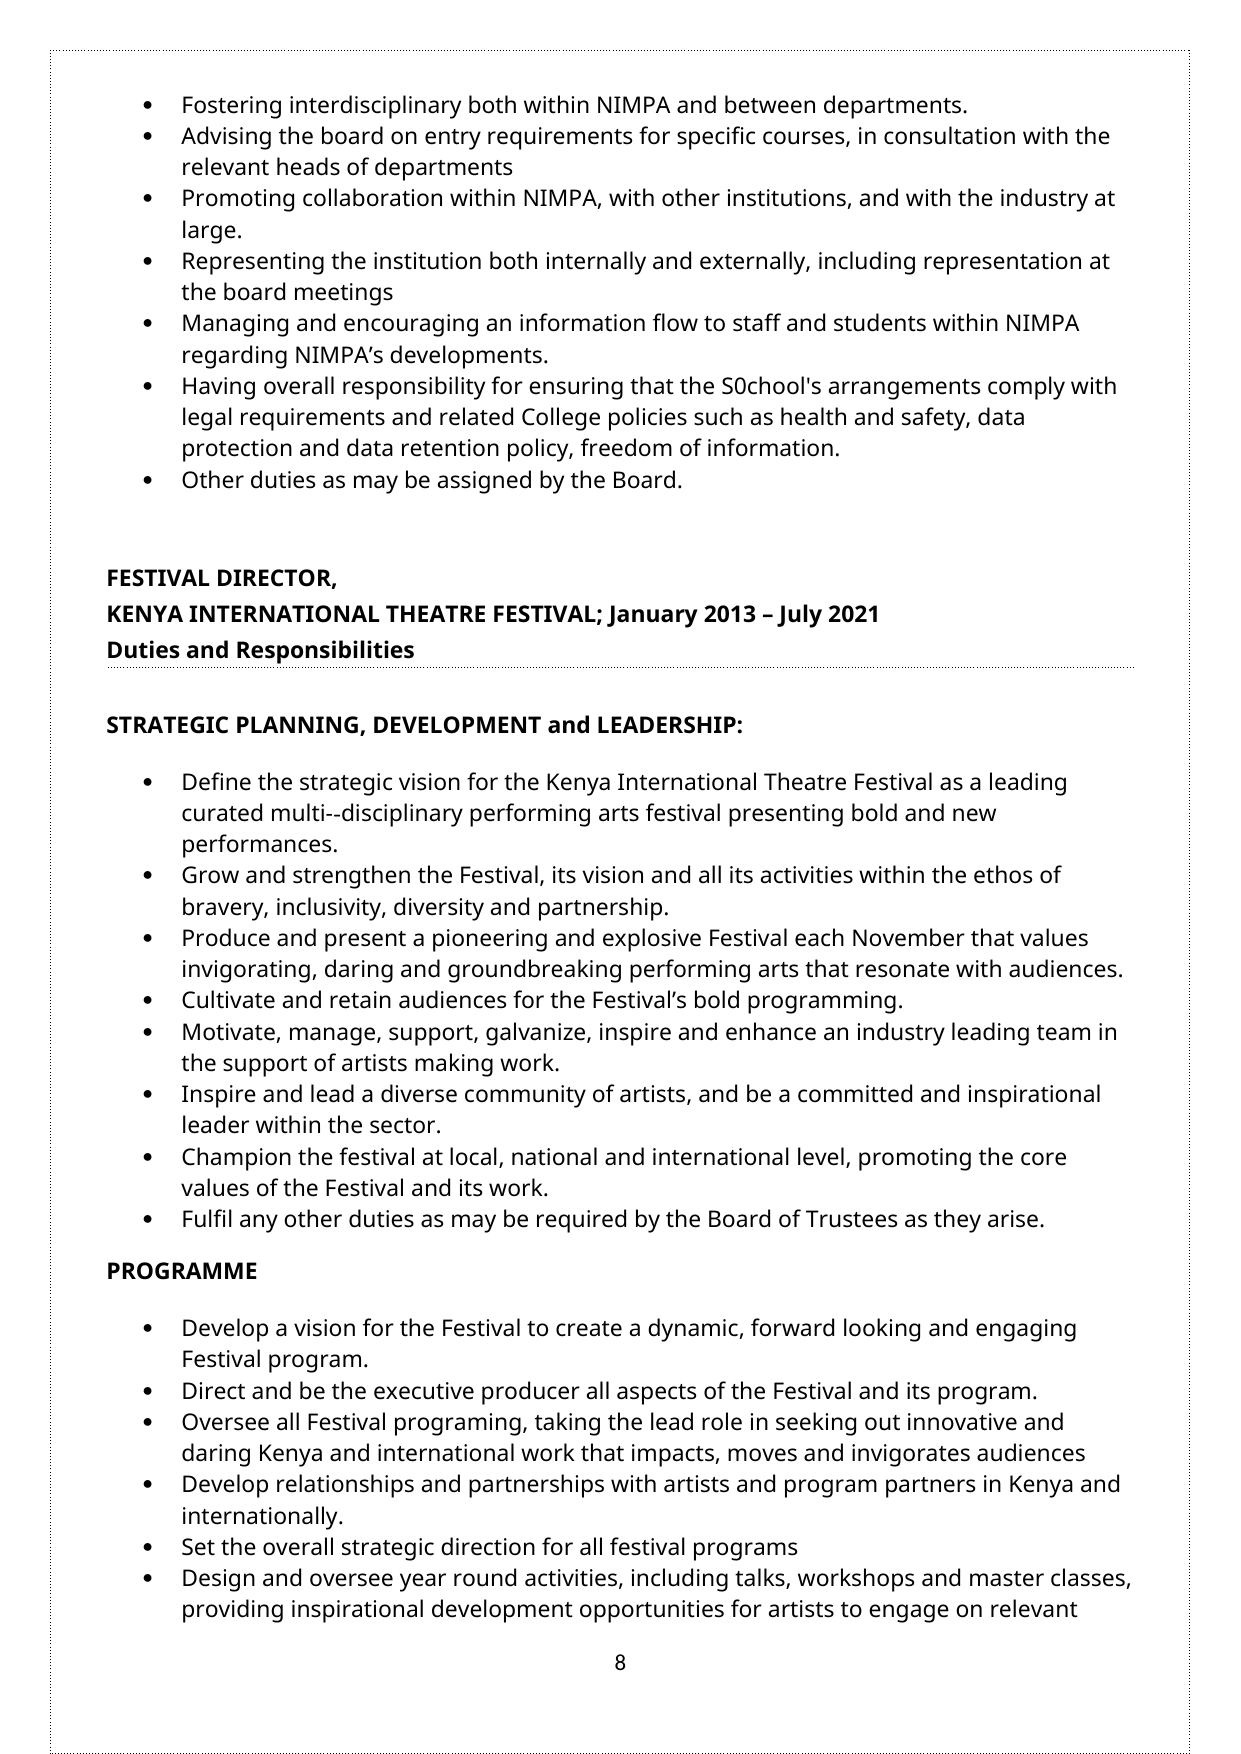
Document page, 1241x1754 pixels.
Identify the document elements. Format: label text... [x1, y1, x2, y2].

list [144, 1562, 1134, 1624]
list Other duties as may be assigned by the Board. [144, 464, 1134, 495]
list Having overall responsibility for ensuring that the S0chool's arrangements comply with legal requirements and related College policies such as health and safety, data protection and data retention policy, freedom of information. [144, 370, 1134, 464]
list Representing the institution both internally and externally, including representation at the board meetings [144, 245, 1134, 307]
text PROGRAMME [106, 1255, 1134, 1287]
text STRATEGIC PLANNING, DEVELOPMENT and LEADERSHIP: [106, 709, 1134, 740]
list Produce and present a pioneering and explosive Festival each November that values invigorating, daring and groundbreaking performing arts that resonate with audiences. [144, 922, 1134, 984]
list Inspire and lead a diverse community of artists, and be a committed and inspirational leader within the sector. [144, 1078, 1134, 1141]
list Grow and strengthen the Festival, its vision and all its activities within the ethos of bravery, inclusivity, diversity and partnership. [144, 859, 1134, 922]
list Develop a vision for the Festival to create a dynamic, forward looking and engaging Festival program. [144, 1312, 1134, 1374]
list Cultivate and retain audiences for the Festival’s bold programming. [144, 984, 1134, 1016]
list Advising the board on entry requirements for specific courses, in consultation with the relevant heads of departments [144, 120, 1134, 182]
list Managing and encouraging an information flow to staff and students within NIMPA regarding NIMPA’s developments. [144, 307, 1134, 370]
list Define the strategic vision for the Kenya International Theatre Festival as a leading curated multi-­‐disciplinary performing arts festival presenting bold and new performances. [144, 766, 1134, 859]
text Duties and Responsibilities [106, 634, 1134, 668]
list Fulfil any other duties as may be required by the Board of Trustees as they arise. [144, 1203, 1134, 1234]
text FESTIVAL DIRECTOR, [106, 562, 1134, 593]
list Champion the festival at local, national and international level, promoting the core values of the Festival and its work. [144, 1141, 1134, 1203]
list Develop relationships and partnerships with artists and program partners in Kenya and internationally. [144, 1468, 1134, 1531]
list Promoting collaboration within NIMPA, with other institutions, and with the industry at large. [144, 182, 1134, 245]
list Set the overall strategic direction for all festival programs [144, 1531, 1134, 1562]
list Oversee all Festival programing, taking the lead role in seeking out innovative and daring Kenya and international work that impacts, moves and invigorates audiences [144, 1406, 1134, 1468]
list Fostering interdisciplinary both within NIMPA and between departments. [144, 89, 1134, 120]
text KENYA INTERNATIONAL THEATRE FESTIVAL; January 2013 – July 2021 [106, 598, 1134, 629]
list Motivate, manage, support, galvanize, inspire and enhance an industry leading team in the support of artists making work. [144, 1016, 1134, 1078]
list Direct and be the executive producer all aspects of the Festival and its program. [144, 1374, 1134, 1406]
